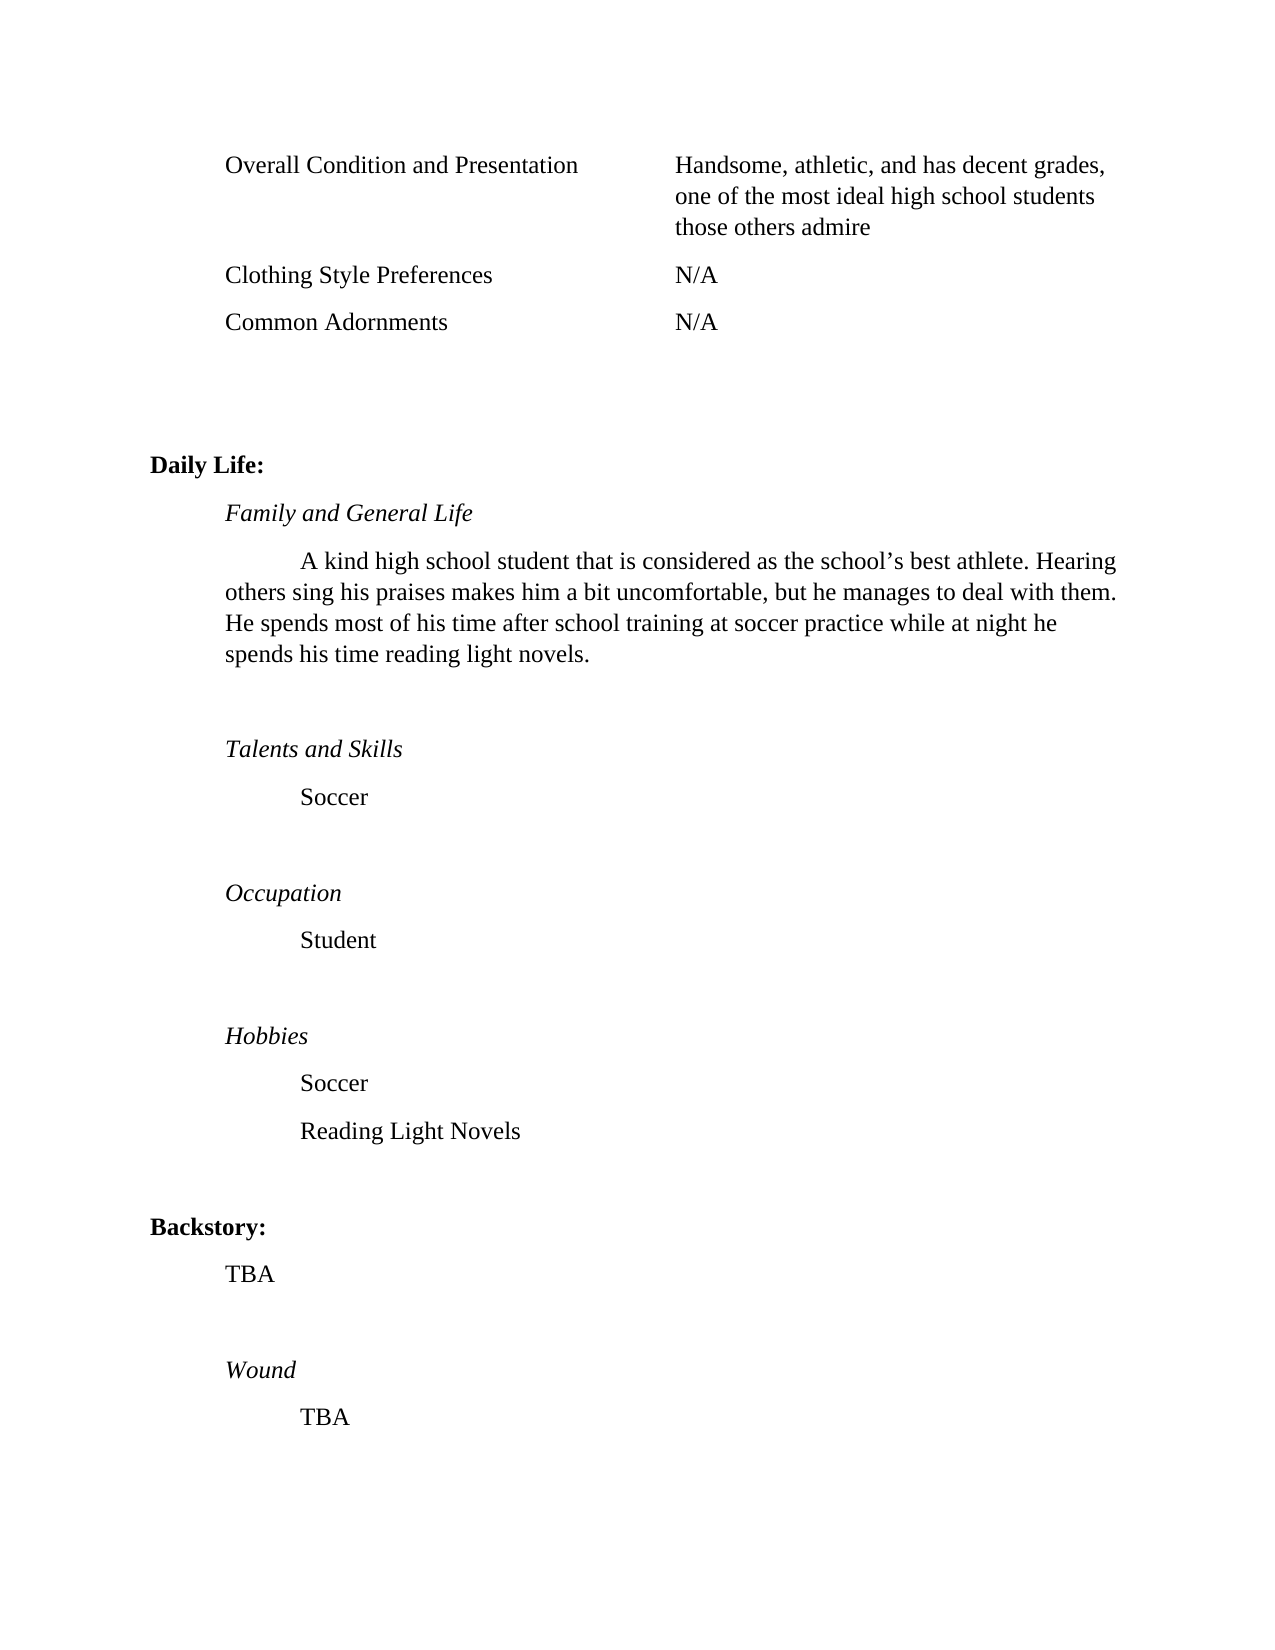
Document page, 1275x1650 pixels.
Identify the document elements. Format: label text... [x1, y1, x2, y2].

text Reading Light Novels [150, 1116, 1125, 1145]
text A kind high school student that is considered as the school’s best athlete. Hearing others sing his praises makes him a bit uncomfortable, but he manages to deal with them. He spends most of his time after school training at soccer practice while at night he spends his time reading light novels. [225, 546, 1125, 668]
text Wound [150, 1355, 1125, 1383]
text Overall Condition and Presentation Handsome, athletic, and has decent grades, one of the most ideal high school students those others admire [225, 150, 1125, 241]
text Soccer [150, 1068, 1125, 1097]
text Family and General Life [150, 498, 1125, 527]
text Occupation [150, 878, 1125, 906]
text Daily Life: [150, 451, 1125, 479]
text Backstory: [150, 1212, 1125, 1240]
text Soccer [150, 782, 1125, 811]
text Student [150, 925, 1125, 954]
text TBA [150, 1402, 1125, 1431]
text Talents and Skills [150, 734, 1125, 763]
text TBA [150, 1259, 1125, 1288]
text Clothing Style Preferences N/A [150, 260, 1125, 288]
text Hobbies [150, 1021, 1125, 1049]
text Common Adornments N/A [150, 307, 1125, 336]
